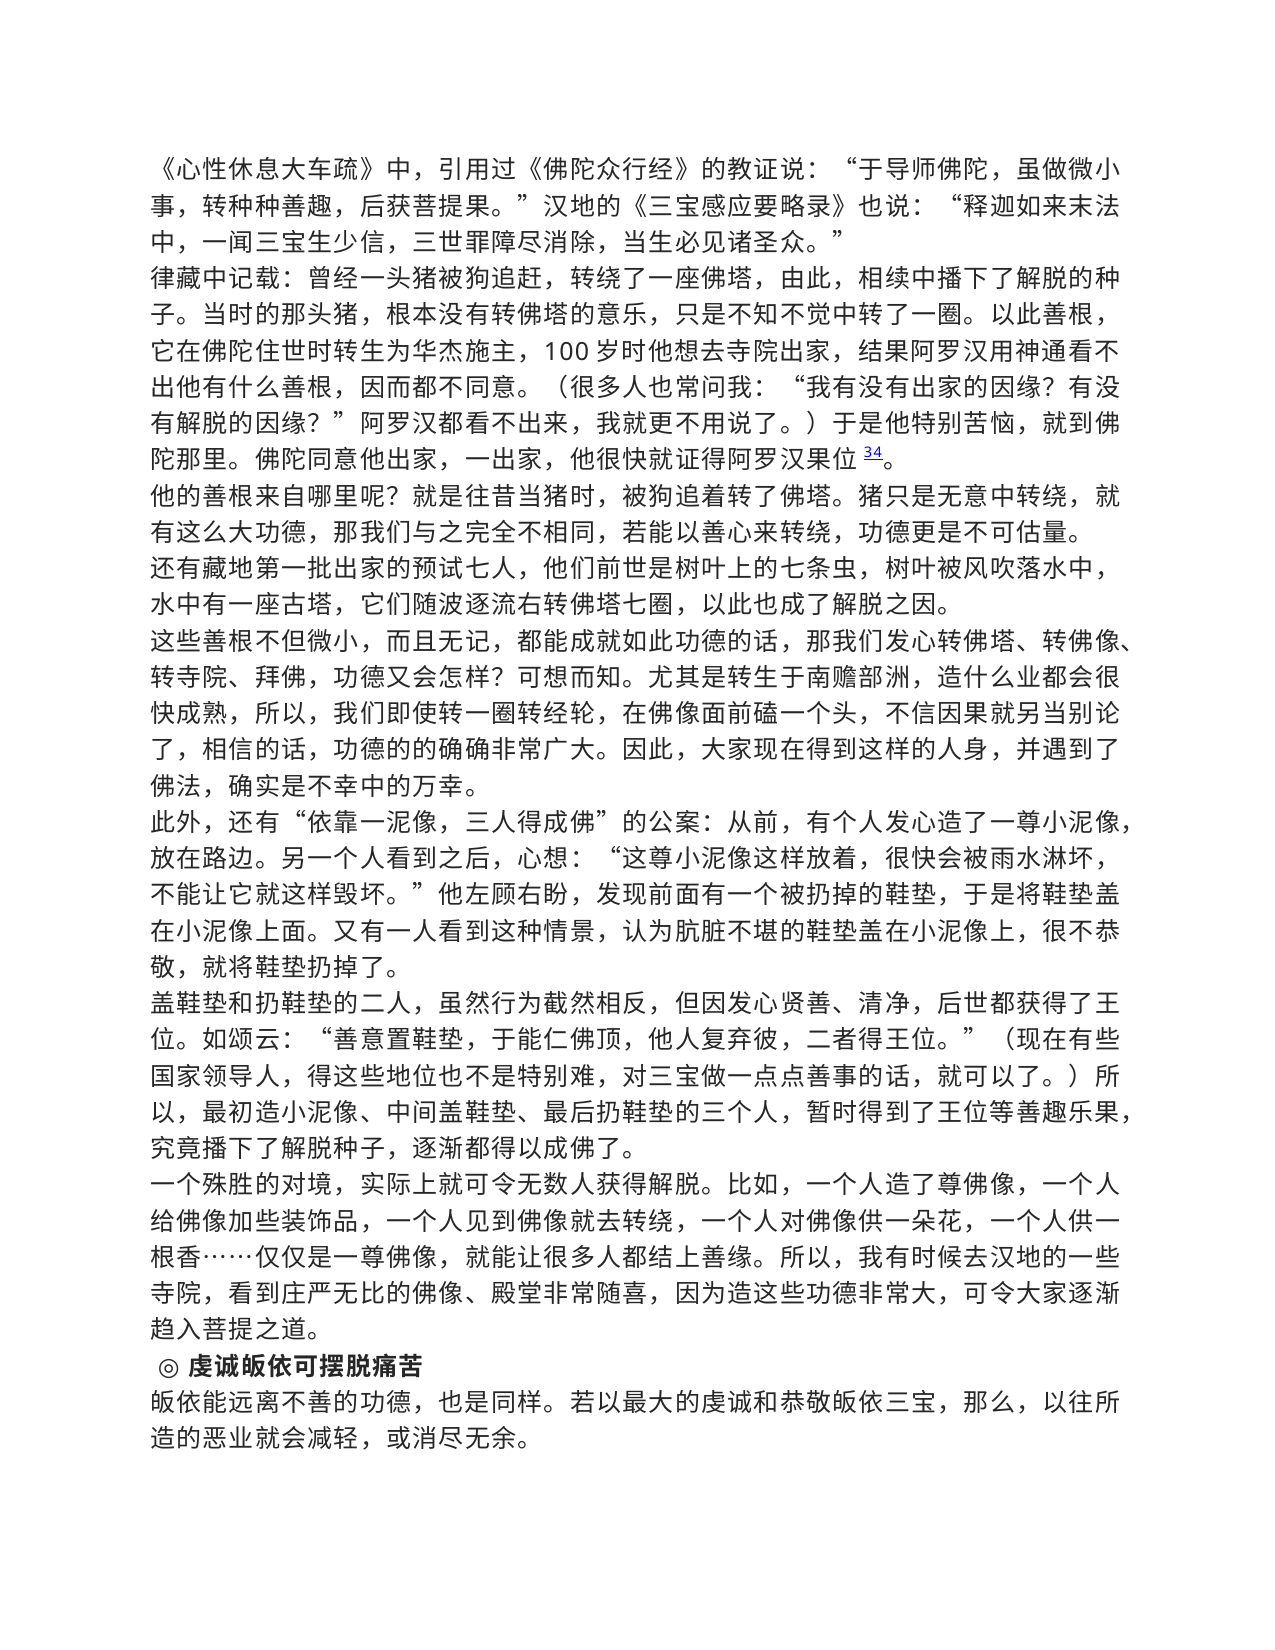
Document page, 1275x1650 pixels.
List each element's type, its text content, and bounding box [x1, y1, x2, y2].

text 一个殊胜的对境，实际上就可令无数人获得解脱。比如，一个人造了尊佛像，一个人给佛像加些装饰品，一个人见到佛像就去转绕，一个人对佛像供一朵花，一个人供一根香……仅仅是一尊佛像，就能让很多人都结上善缘。所以，我有时候去汉地的一些寺院，看到庄严无比的佛像、殿堂非常随喜，因为造这些功德非常大，可令大家逐渐趋入菩提之道。 [150, 1165, 1125, 1346]
text 这些善根不但微小，而且无记，都能成就如此功德的话，那我们发心转佛塔、转佛像、转寺院、拜佛，功德又会怎样？可想而知。尤其是转生于南赡部洲，造什么业都会很快成熟，所以，我们即使转一圈转经轮，在佛像面前磕一个头，不信因果就另当别论了，相信的话，功德的的确确非常广大。因此，大家现在得到这样的人身，并遇到了佛法，确实是不幸中的万幸。 [150, 621, 1125, 802]
text 皈依能远离不善的功德，也是同样。若以最大的虔诚和恭敬皈依三宝，那么，以往所造的恶业就会减轻，或消尽无余。 [150, 1382, 1125, 1455]
text 《心性休息大车疏》中，引用过《佛陀众行经》的教证说：“于导师佛陀，虽做微小事，转种种善趣，后获菩提果。”汉地的《三宝感应要略录》也说：“释迦如来末法中，一闻三宝生少信，三世罪障尽消除，当生必见诸圣众。” [150, 150, 1125, 259]
text ◎ 虔诚皈依可摆脱痛苦 [150, 1346, 1125, 1382]
text 盖鞋垫和扔鞋垫的二人，虽然行为截然相反，但因发心贤善、清净，后世都获得了王位。如颂云：“善意置鞋垫，于能仁佛顶，他人复弃彼，二者得王位。”（现在有些国家领导人，得这些地位也不是特别难，对三宝做一点点善事的话，就可以了。）所以，最初造小泥像、中间盖鞋垫、最后扔鞋垫的三个人，暂时得到了王位等善趣乐果，究竟播下了解脱种子，逐渐都得以成佛了。 [150, 984, 1125, 1165]
text 此外，还有“依靠一泥像，三人得成佛”的公案：从前，有个人发心造了一尊小泥像，放在路边。另一个人看到之后，心想：“这尊小泥像这样放着，很快会被雨水淋坏，不能让它就这样毁坏。”他左顾右盼，发现前面有一个被扔掉的鞋垫，于是将鞋垫盖在小泥像上面。又有一人看到这种情景，认为肮脏不堪的鞋垫盖在小泥像上，很不恭敬，就将鞋垫扔掉了。 [150, 802, 1125, 984]
text 律藏中记载：曾经一头猪被狗追赶，转绕了一座佛塔，由此，相续中播下了解脱的种子。当时的那头猪，根本没有转佛塔的意乐，只是不知不觉中转了一圈。以此善根，它在佛陀住世时转生为华杰施主，100岁时他想去寺院出家，结果阿罗汉用神通看不出他有什么善根，因而都不同意。（很多人也常问我：“我有没有出家的因缘？有没有解脱的因缘？”阿罗汉都看不出来，我就更不用说了。）于是他特别苦恼，就到佛陀那里。佛陀同意他出家，一出家，他很快就证得阿罗汉果位34。 [150, 259, 1125, 476]
text 还有藏地第一批出家的预试七人，他们前世是树叶上的七条虫，树叶被风吹落水中，水中有一座古塔，它们随波逐流右转佛塔七圈，以此也成了解脱之因。 [150, 549, 1125, 621]
text 他的善根来自哪里呢？就是往昔当猪时，被狗追着转了佛塔。猪只是无意中转绕，就有这么大功德，那我们与之完全不相同，若能以善心来转绕，功德更是不可估量。 [150, 476, 1125, 549]
